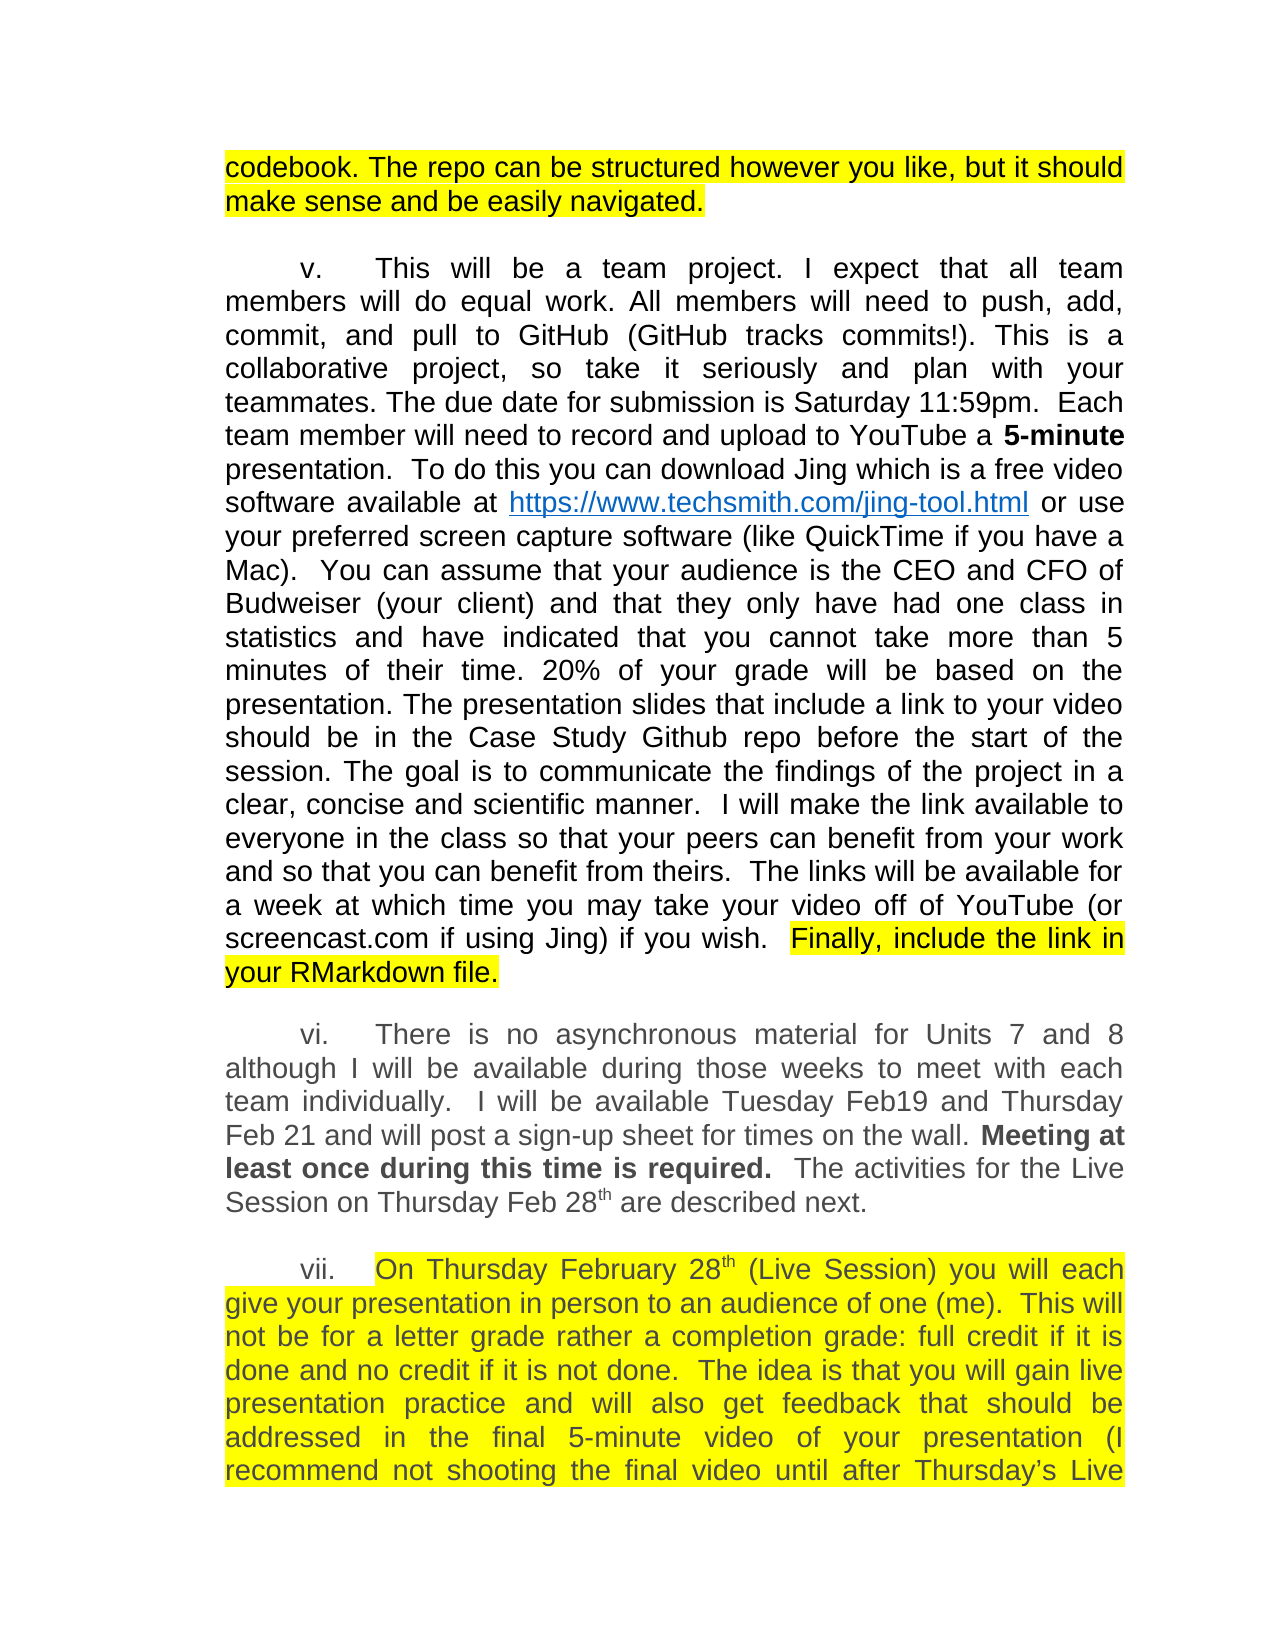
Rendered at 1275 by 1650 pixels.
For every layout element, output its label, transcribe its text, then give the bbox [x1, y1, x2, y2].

text vi. There is no asynchronous material for Units 7 and 8 although I will be available during those weeks to meet with each team individually. I will be available Tuesday Feb19 and Thursday Feb 21 and will post a sign-up sheet for times on the wall. Meeting at least once during this time is required. The activities for the Live Session on Thursday Feb 28th are described next. [225, 1017, 1125, 1218]
text v. This will be a team project. I expect that all team members will do equal work. All members will need to push, add, commit, and pull to GitHub (GitHub tracks commits!). This is a collaborative project, so take it seriously and plan with your teammates. The due date for submission is Saturday 11:59pm. Each team member will need to record and upload to YouTube a 5-minute presentation. To do this you can download Jing which is a free video software available at https://www.techsmith.com/jing-tool.html or use your preferred screen capture software (like QuickTime if you have a Mac). You can assume that your audience is the CEO and CFO of Budweiser (your client) and that they only have had one class in statistics and have indicated that you cannot take more than 5 minutes of their time. 20% of your grade will be based on the presentation. The presentation slides that include a link to your video should be in the Case Study Github repo before the start of the session. The goal is to communicate the findings of the project in a clear, concise and scientific manner. I will make the link available to everyone in the class so that your peers can benefit from your work and so that you can benefit from theirs. The links will be available for a week at which time you may take your video off of YouTube (or screencast.com if using Jing) if you wish. Finally, include the link in your RMarkdown file. [225, 251, 1125, 988]
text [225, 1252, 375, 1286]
